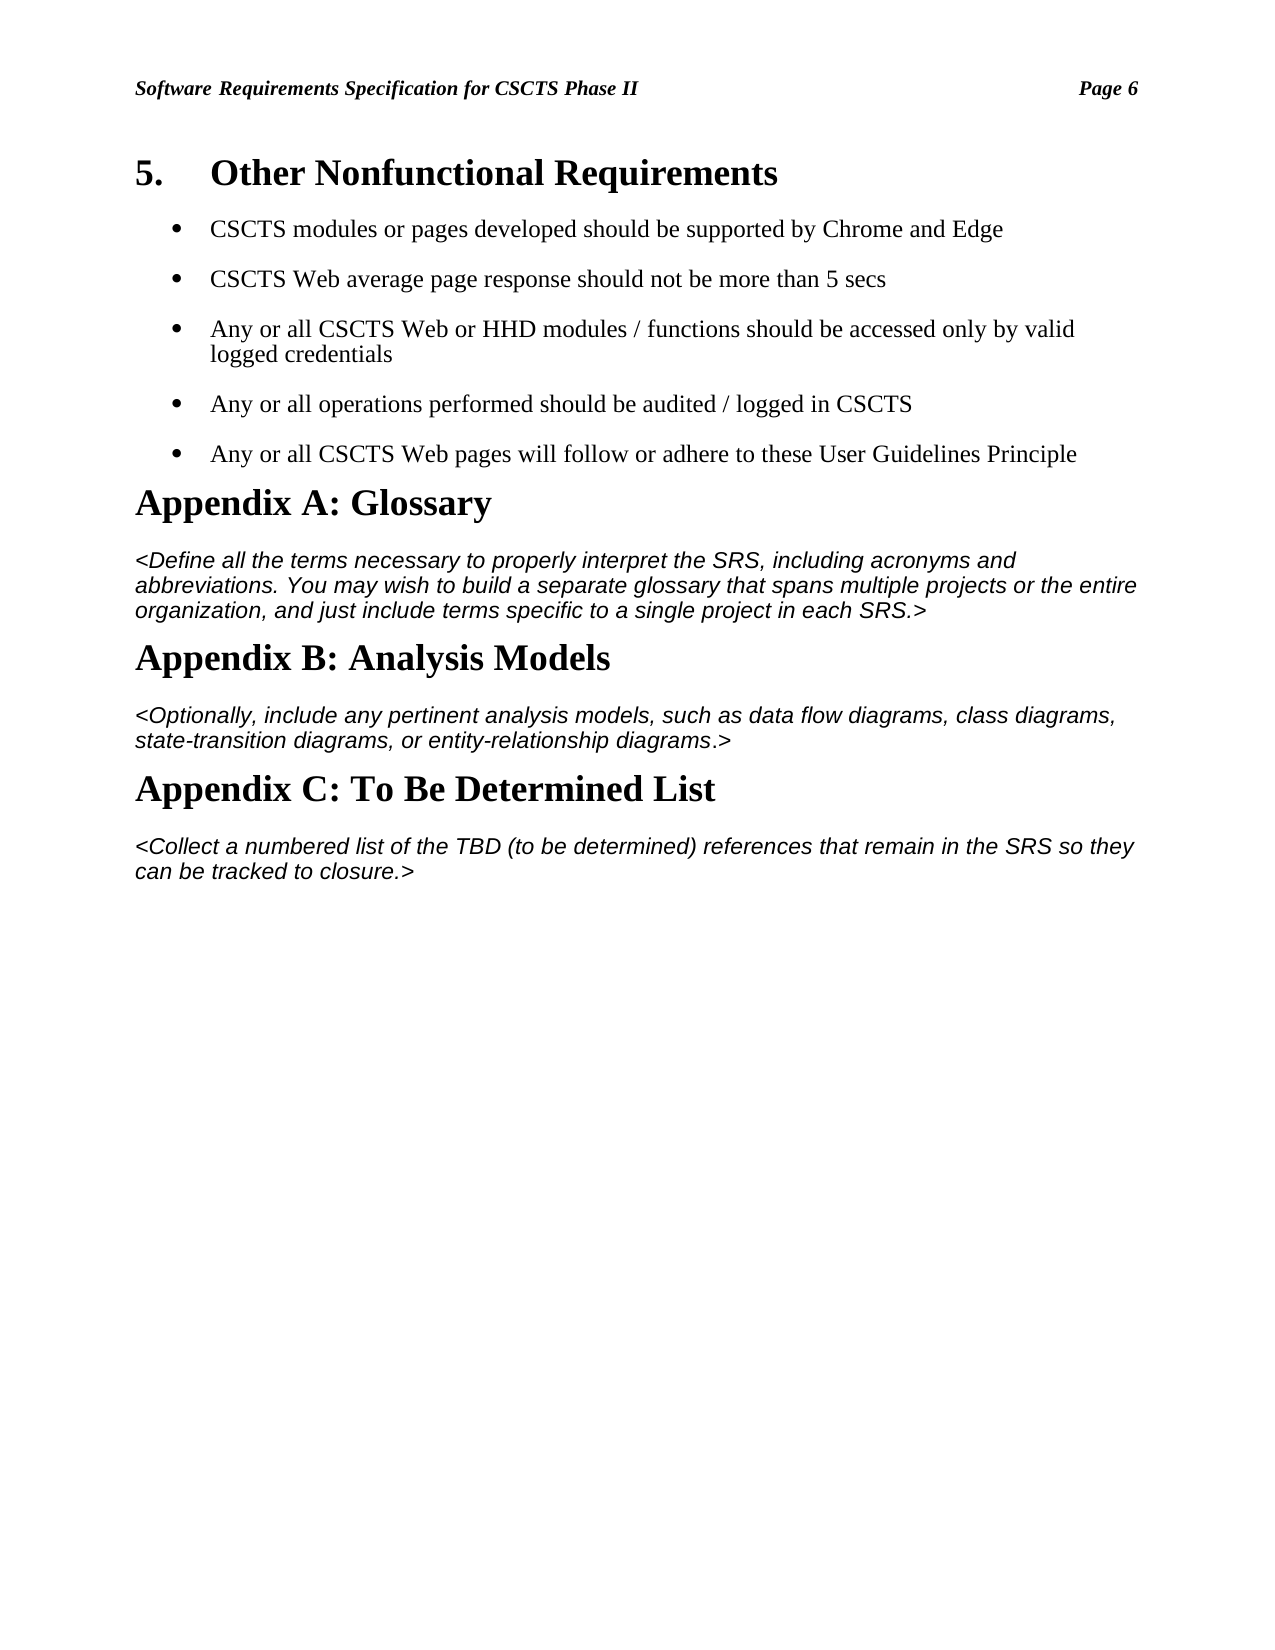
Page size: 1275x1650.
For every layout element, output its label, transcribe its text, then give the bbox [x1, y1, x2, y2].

list Any or all operations performed should be audited / logged in CSCTS [172, 393, 1140, 418]
text Appendix B: Analysis Models [135, 636, 1140, 679]
subtitle Other Nonfunctional Requirements [135, 150, 1140, 193]
text <Collect a numbered list of the TBD (to be determined) references that remain in the SRS so they can be tracked to closure.> [135, 834, 1140, 884]
text <Define all the terms necessary to properly interpret the SRS, including acronyms and abbreviations. You may wish to build a separate glossary that spans multiple projects or the entire organization, and just include terms specific to a single project in each SRS.> [135, 548, 1140, 623]
list CSCTS modules or pages developed should be supported by Chrome and Edge [172, 218, 1140, 243]
list Any or all CSCTS Web pages will follow or adhere to these User Guidelines Principle [172, 443, 1140, 468]
list Any or all CSCTS Web or HHD modules / functions should be accessed only by valid logged credentials [172, 318, 1140, 368]
list CSCTS Web average page response should not be more than 5 secs [172, 268, 1140, 293]
text Appendix A: Glossary [135, 480, 1140, 523]
text Appendix C: To Be Determined List [135, 766, 1140, 809]
text <Optionally, include any pertinent analysis models, such as data flow diagrams, class diagrams, state-transition diagrams, or entity-relationship diagrams.> [135, 704, 1140, 754]
